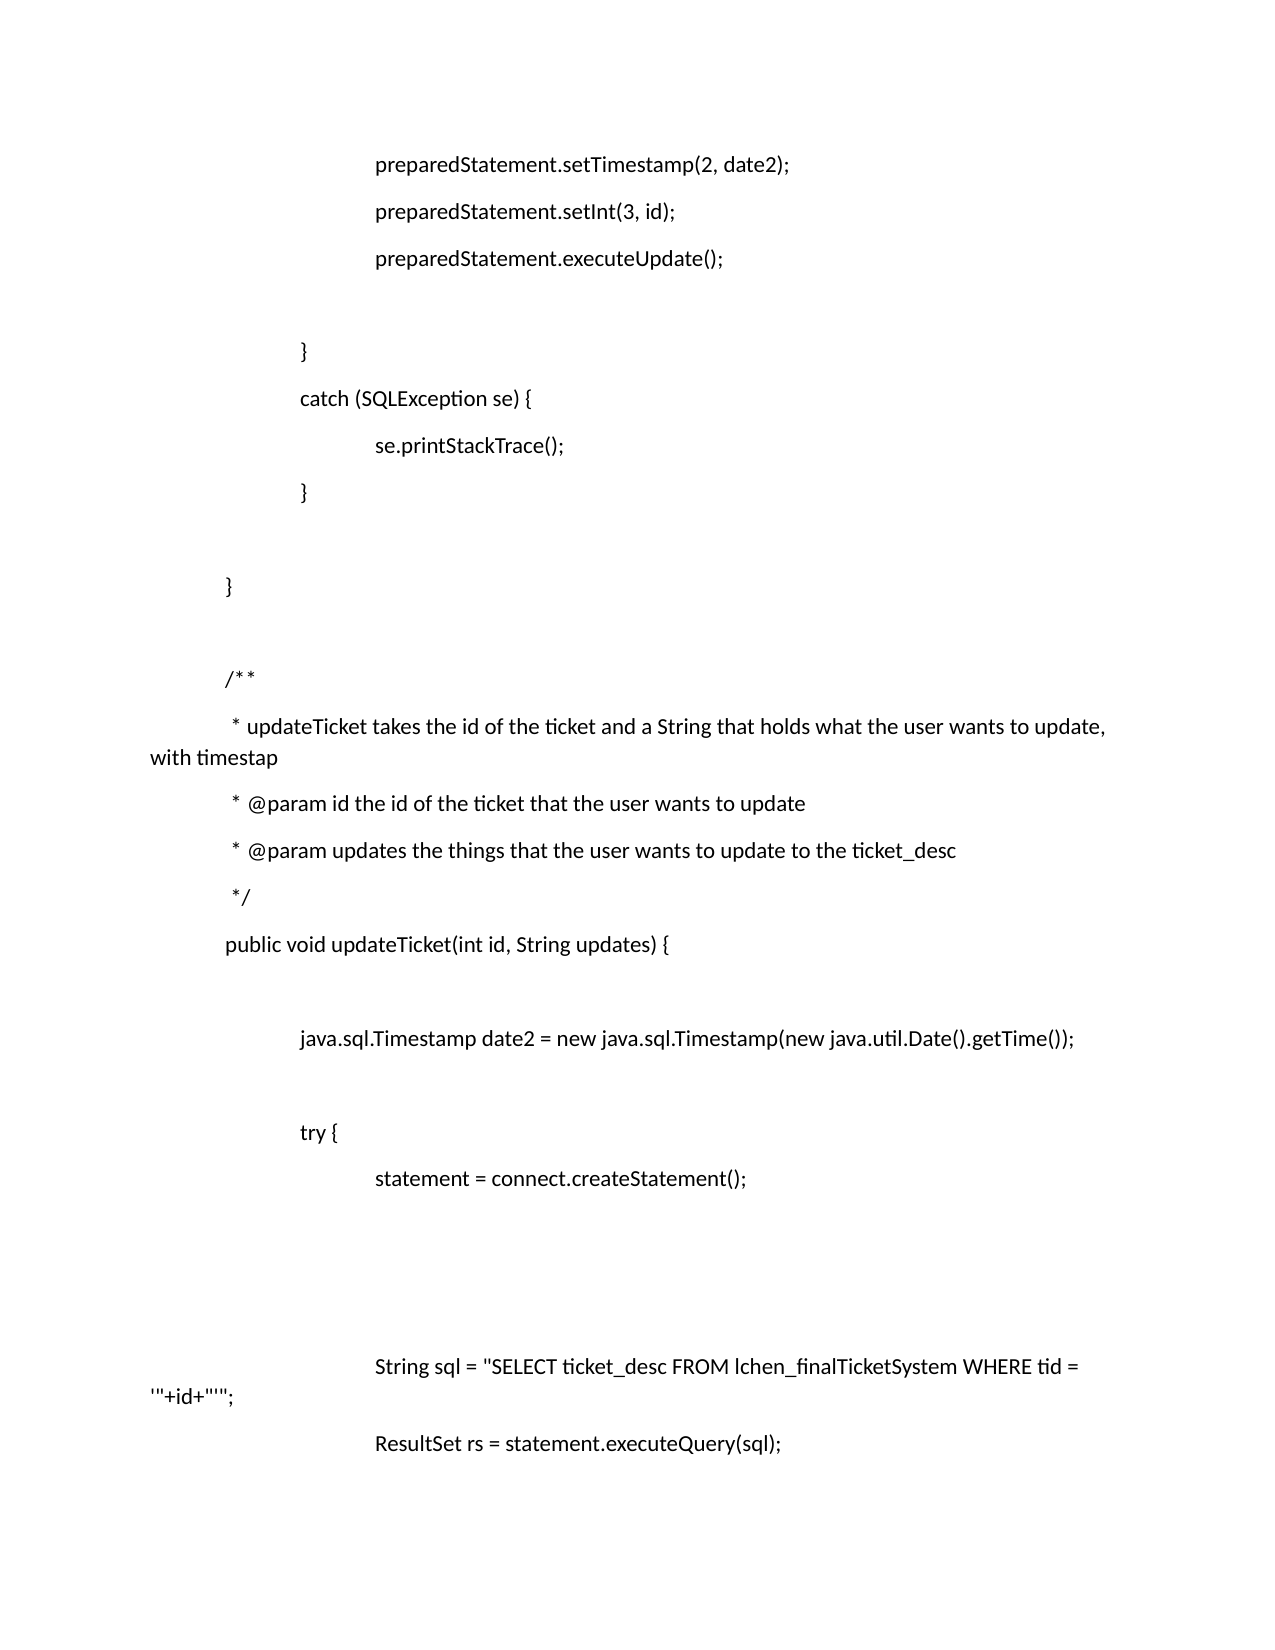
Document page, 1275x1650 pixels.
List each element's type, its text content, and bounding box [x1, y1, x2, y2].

text */ [150, 883, 1125, 911]
text preparedStatement.setInt(3, id); [150, 197, 1125, 225]
text String sql = "SELECT ticket_desc FROM lchen_finalTicketSystem WHERE tid = '"+id+"'"; [150, 1352, 1125, 1410]
text public void updateTicket(int id, String updates) { [150, 930, 1125, 958]
text * updateTicket takes the id of the ticket and a String that holds what the user wants to update, with timestap [150, 712, 1125, 771]
text catch (SQLException se) { [150, 384, 1125, 412]
text ResultSet rs = statement.executeQuery(sql); [150, 1429, 1125, 1457]
text se.printStackTrace(); [150, 431, 1125, 459]
text /** [150, 666, 1125, 694]
text } [150, 337, 1125, 366]
text } [150, 572, 1125, 600]
text preparedStatement.executeUpdate(); [150, 244, 1125, 272]
text try { [150, 1118, 1125, 1146]
text * @param updates the things that the user wants to update to the ticket_desc [150, 836, 1125, 864]
text * @param id the id of the ticket that the user wants to update [150, 789, 1125, 818]
text } [150, 478, 1125, 506]
text preparedStatement.setTimestamp(2, date2); [150, 150, 1125, 178]
text statement = connect.createStatement(); [150, 1164, 1125, 1193]
text java.sql.Timestamp date2 = new java.sql.Timestamp(new java.util.Date().getTime()); [150, 1024, 1125, 1052]
